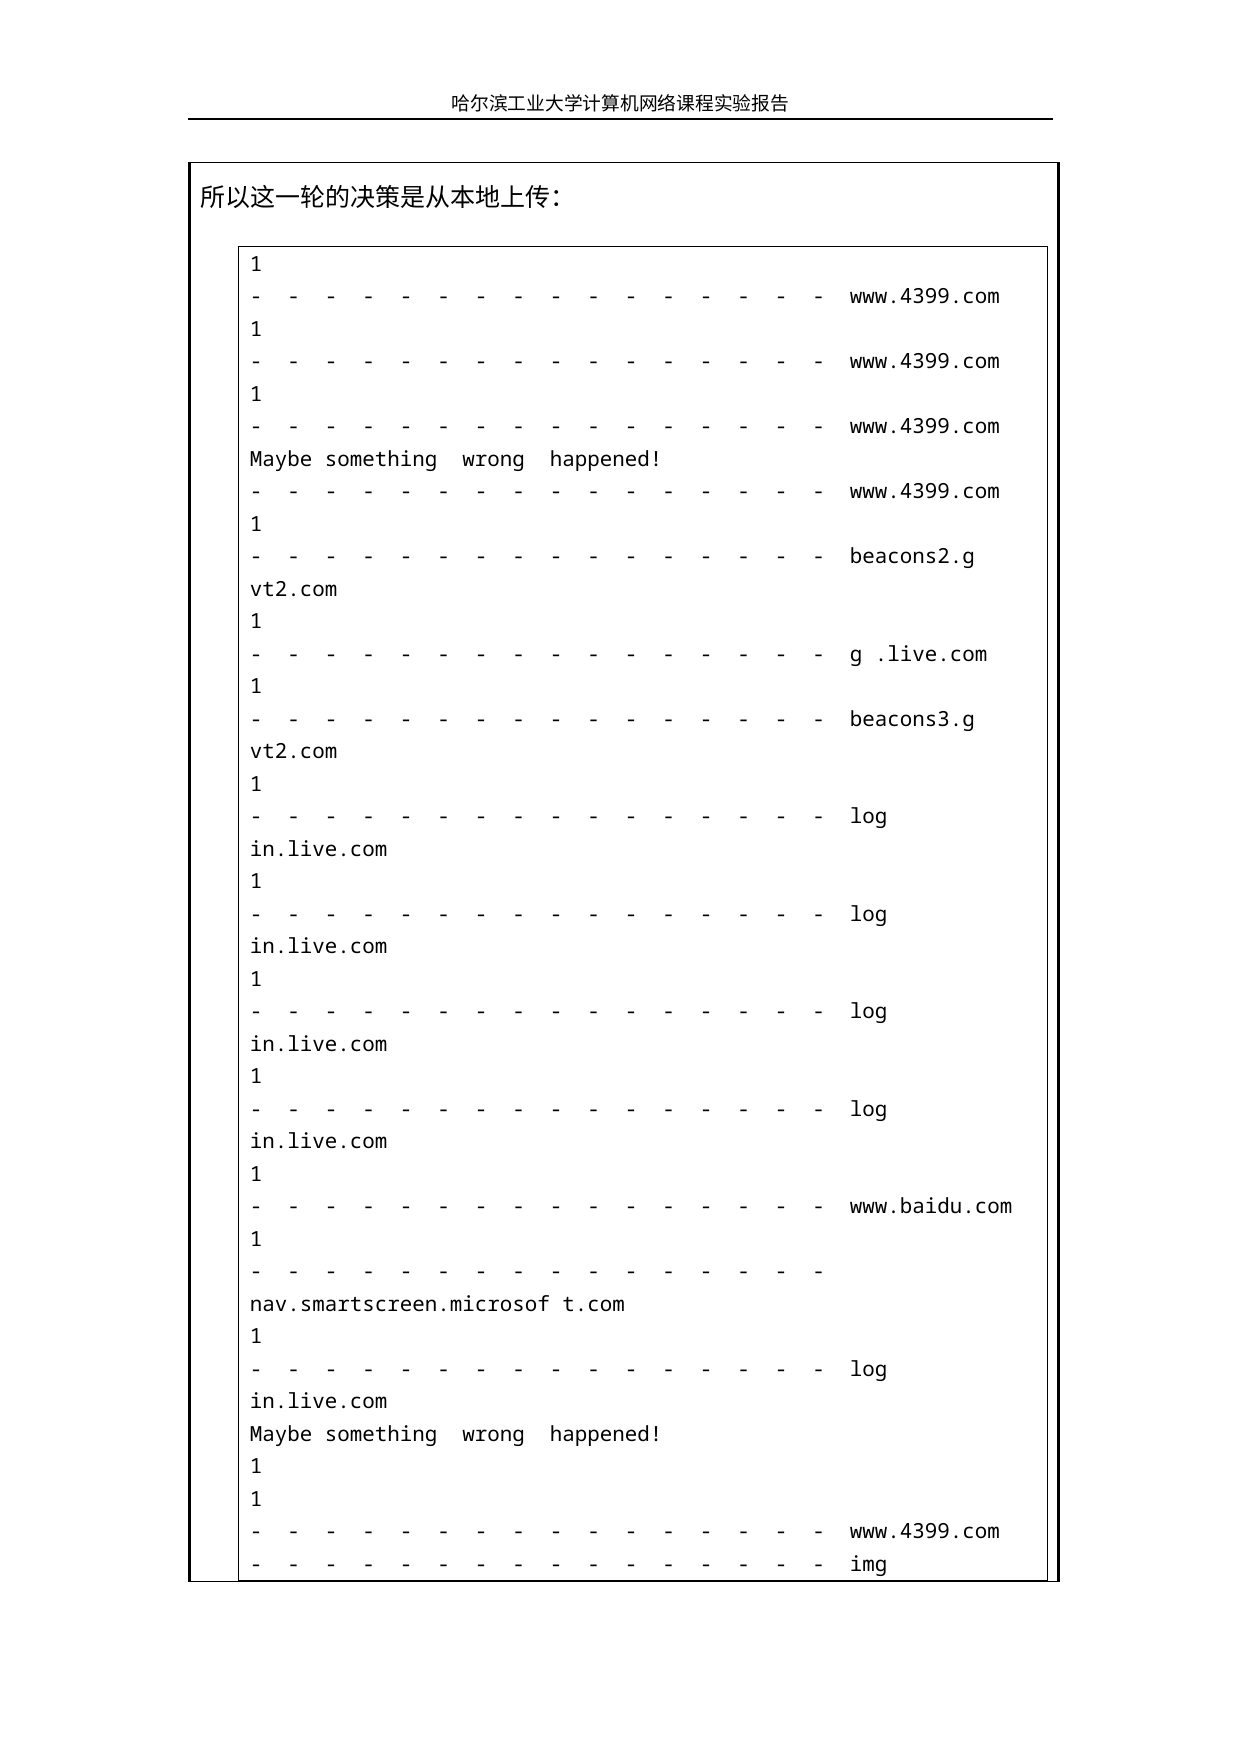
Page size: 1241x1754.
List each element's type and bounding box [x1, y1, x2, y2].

table_cell [191, 163, 1057, 1581]
